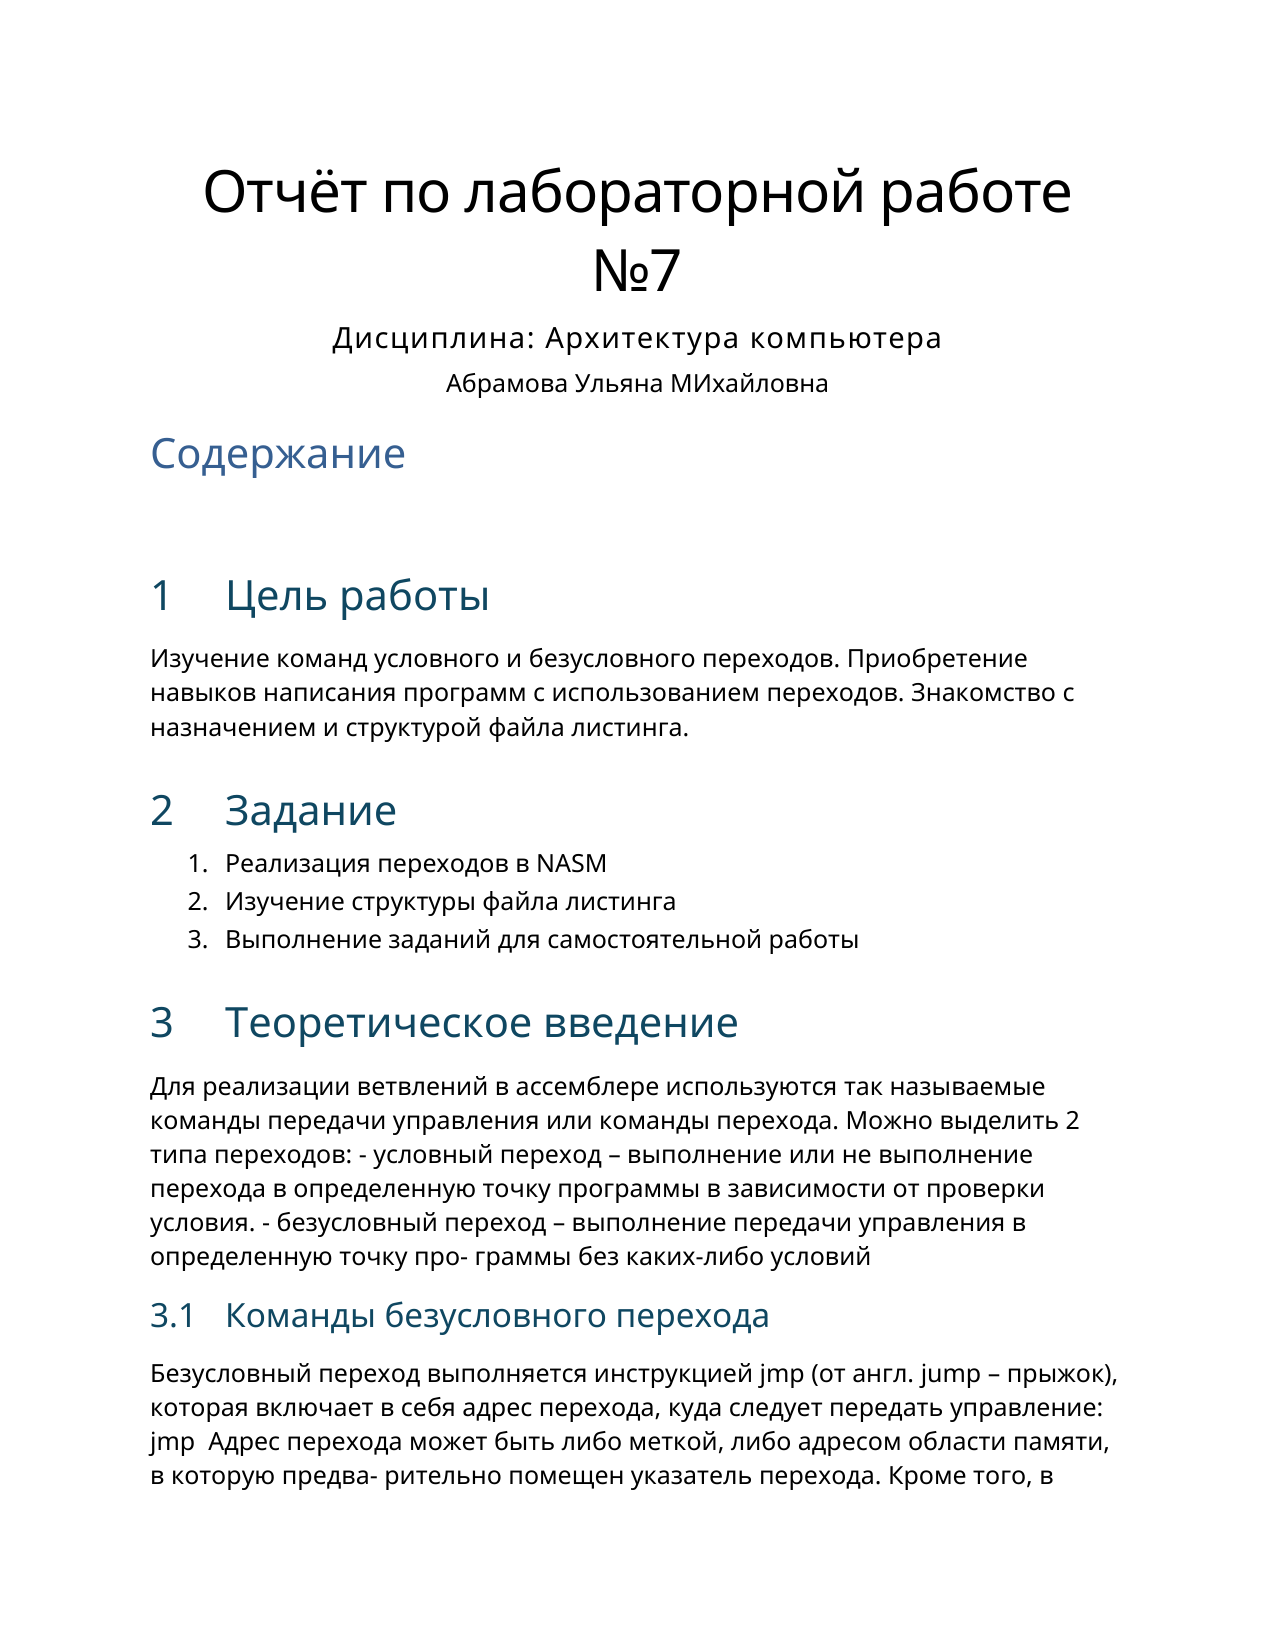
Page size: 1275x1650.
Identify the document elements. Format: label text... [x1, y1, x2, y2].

subtitle Дисциплина: Архитектура компьютера [150, 317, 1125, 357]
text Абрамова Ульяна МИхайловна [150, 365, 1125, 399]
text Изучение команд условного и безусловного переходов. Приобретение навыков написания программ с использованием переходов. Знакомство с назначением и структурой файла листинга. [150, 641, 1125, 743]
title Отчёт по лабораторной работе №7 [150, 150, 1125, 309]
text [150, 1356, 1125, 1492]
list Выполнение заданий для самостоятельной работы [187, 921, 1125, 956]
subtitle 2 Задание [150, 781, 1125, 837]
subtitle 3 Теоретическое введение [150, 993, 1125, 1050]
list Реализация переходов в NASM [187, 846, 1125, 880]
list Изучение структуры файла листинга [187, 884, 1125, 918]
subtitle 1 Цель работы [150, 566, 1125, 622]
subtitle 3.1 Команды безусловного перехода [150, 1292, 1125, 1337]
text Для реализации ветвлений в ассемблере используются так называемые команды передачи управления или команды перехода. Можно выделить 2 типа переходов: - условный переход – выполнение или не выполнение перехода в определенную точку программы в зависимости от проверки условия. - безусловный переход – выполнение передачи управления в определенную точку про- граммы без каких-либо условий [150, 1068, 1125, 1273]
